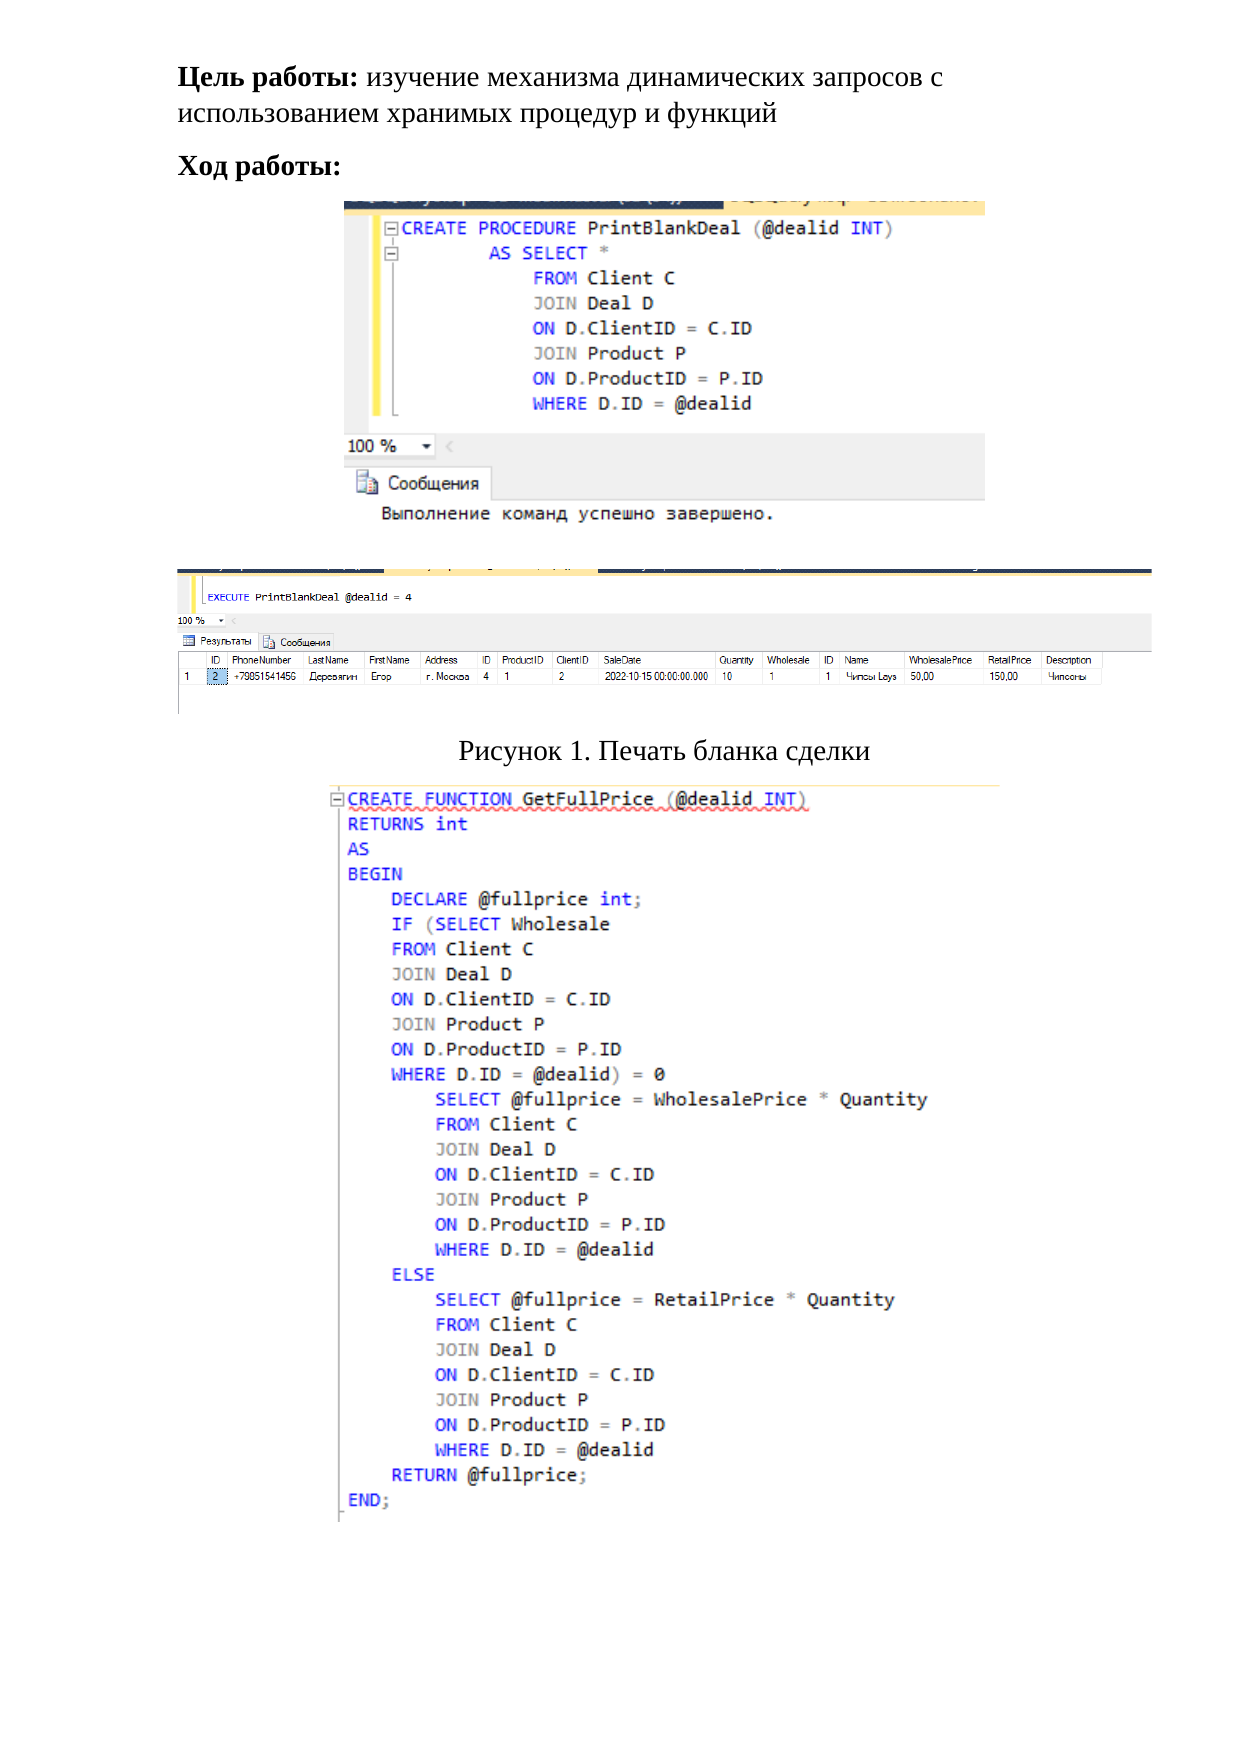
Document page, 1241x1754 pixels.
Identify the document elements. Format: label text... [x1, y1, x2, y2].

picture [344, 201, 985, 551]
text Ход работы: [177, 148, 1152, 182]
picture [329, 785, 1000, 1522]
picture [177, 569, 1152, 714]
text Рисунок 1. Печать бланка сделки [177, 733, 1152, 766]
text Цель работы: изучение механизма динамических запросов с использованием хранимых процедур и функций [177, 59, 1152, 129]
